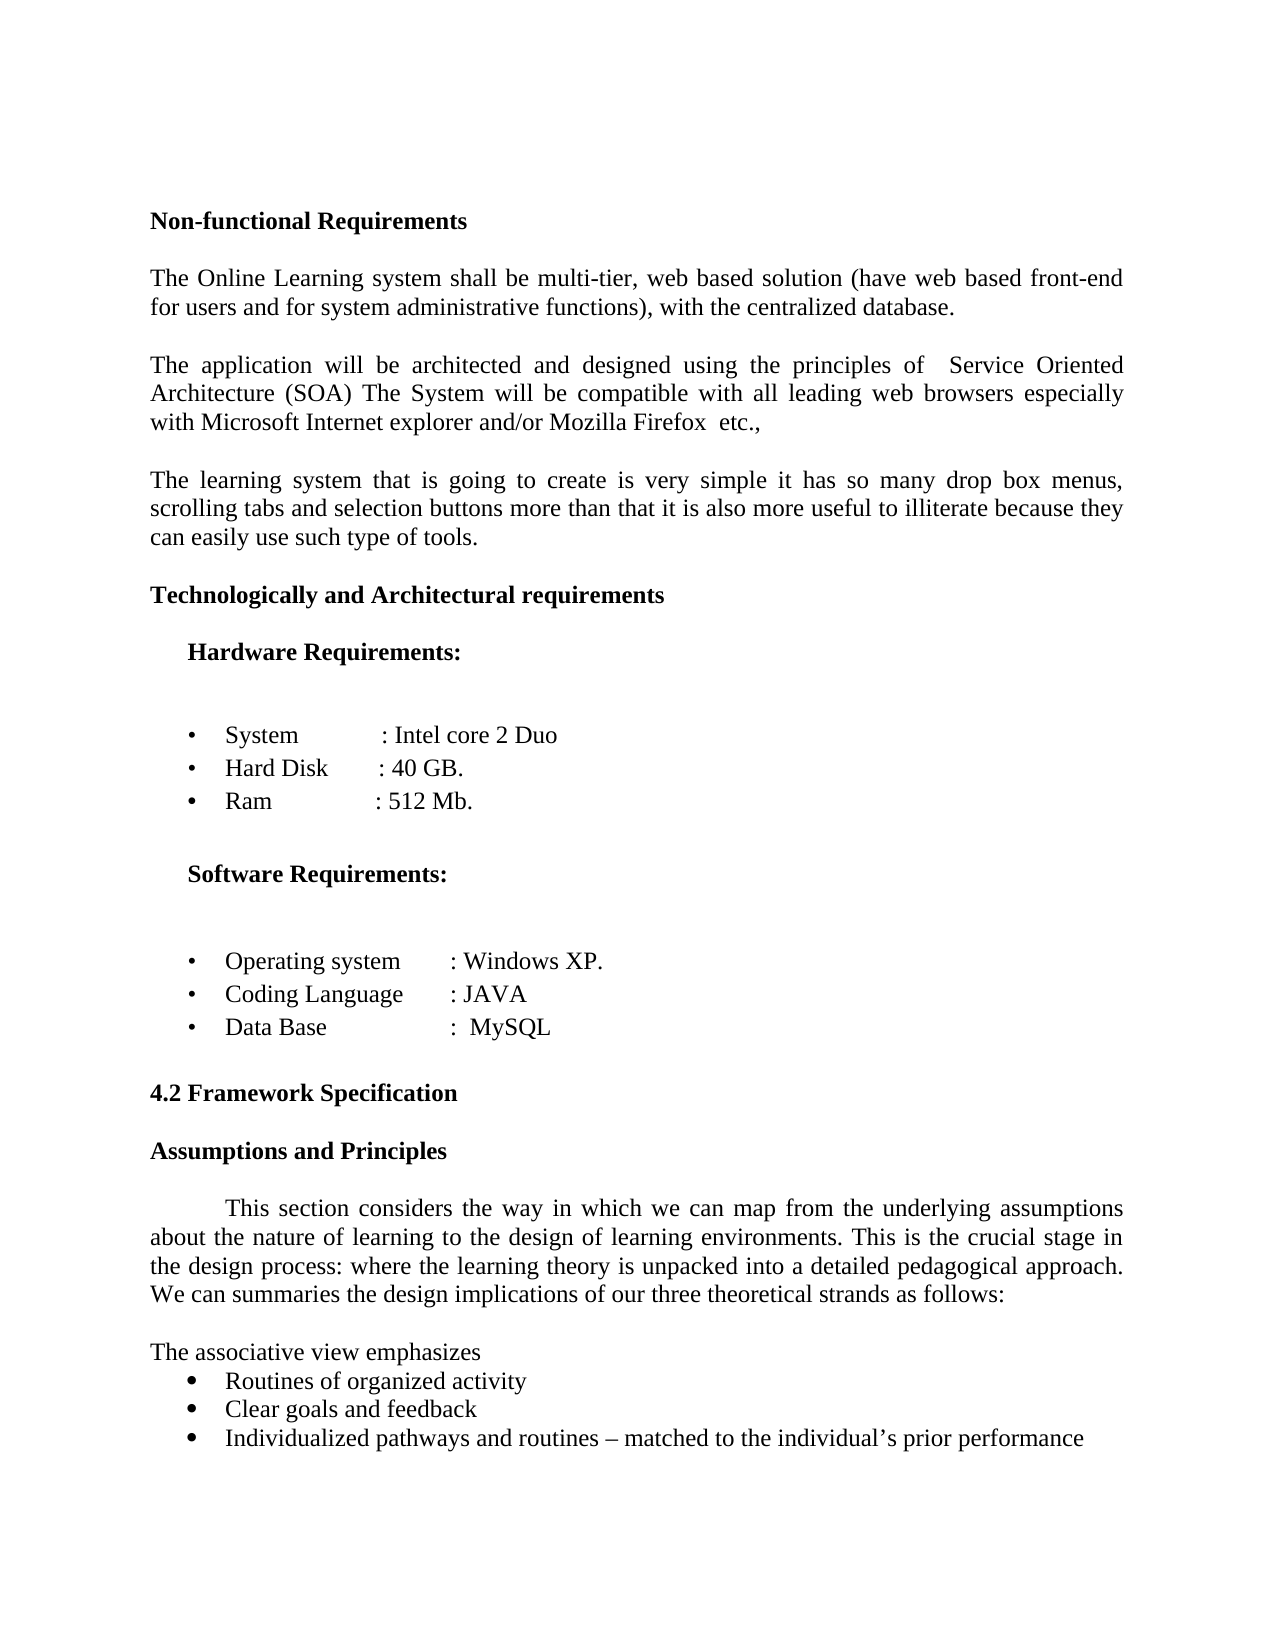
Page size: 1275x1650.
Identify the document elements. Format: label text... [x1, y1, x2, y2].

text Non-functional Requirements [150, 206, 1125, 235]
list System : Intel core 2 Duo [187, 720, 1125, 748]
list Clear goals and feedback [187, 1394, 1125, 1423]
text Hardware Requirements: [187, 637, 1125, 666]
text The Online Learning system shall be multi-tier, web based solution (have web based front-end for users and for system administrative functions), with the centralized database. [150, 263, 1125, 321]
text The application will be architected and designed using the principles of Service Oriented Architecture (SOA) The System will be compatible with all leading web browsers especially with Microsoft Internet explorer and/or Mozilla Firefox etc., [150, 350, 1125, 436]
text This section considers the way in which we can map from the underlying assumptions about the nature of learning to the design of learning environments. This is the crucial stage in the design process: where the learning theory is unpacked into a detailed pedagogical approach. We can summaries the design implications of our three theoretical strands as follows: [150, 1193, 1125, 1308]
text The learning system that is going to create is very simple it has so many drop box menus, scrolling tabs and selection buttons more than that it is also more useful to illiterate because they can easily use such type of tools. [150, 465, 1125, 551]
text Technologically and Architectural requirements [150, 580, 1125, 608]
text Software Requirements: [187, 859, 1125, 888]
list Data Base : MySQL [187, 1012, 1125, 1041]
text The associative view emphasizes [150, 1337, 1125, 1366]
list Ram : 512 Mb. [187, 786, 1125, 814]
text Assumptions and Principles [150, 1136, 1125, 1164]
list Routines of organized activity [187, 1366, 1125, 1394]
list Operating system : Windows XP. [187, 946, 1125, 975]
list Coding Language : JAVA [187, 979, 1125, 1008]
list Individualized pathways and routines – matched to the individual’s prior performance [187, 1423, 1125, 1452]
list Hard Disk : 40 GB. [187, 753, 1125, 782]
text 4.2 Framework Specification [150, 1078, 1125, 1107]
